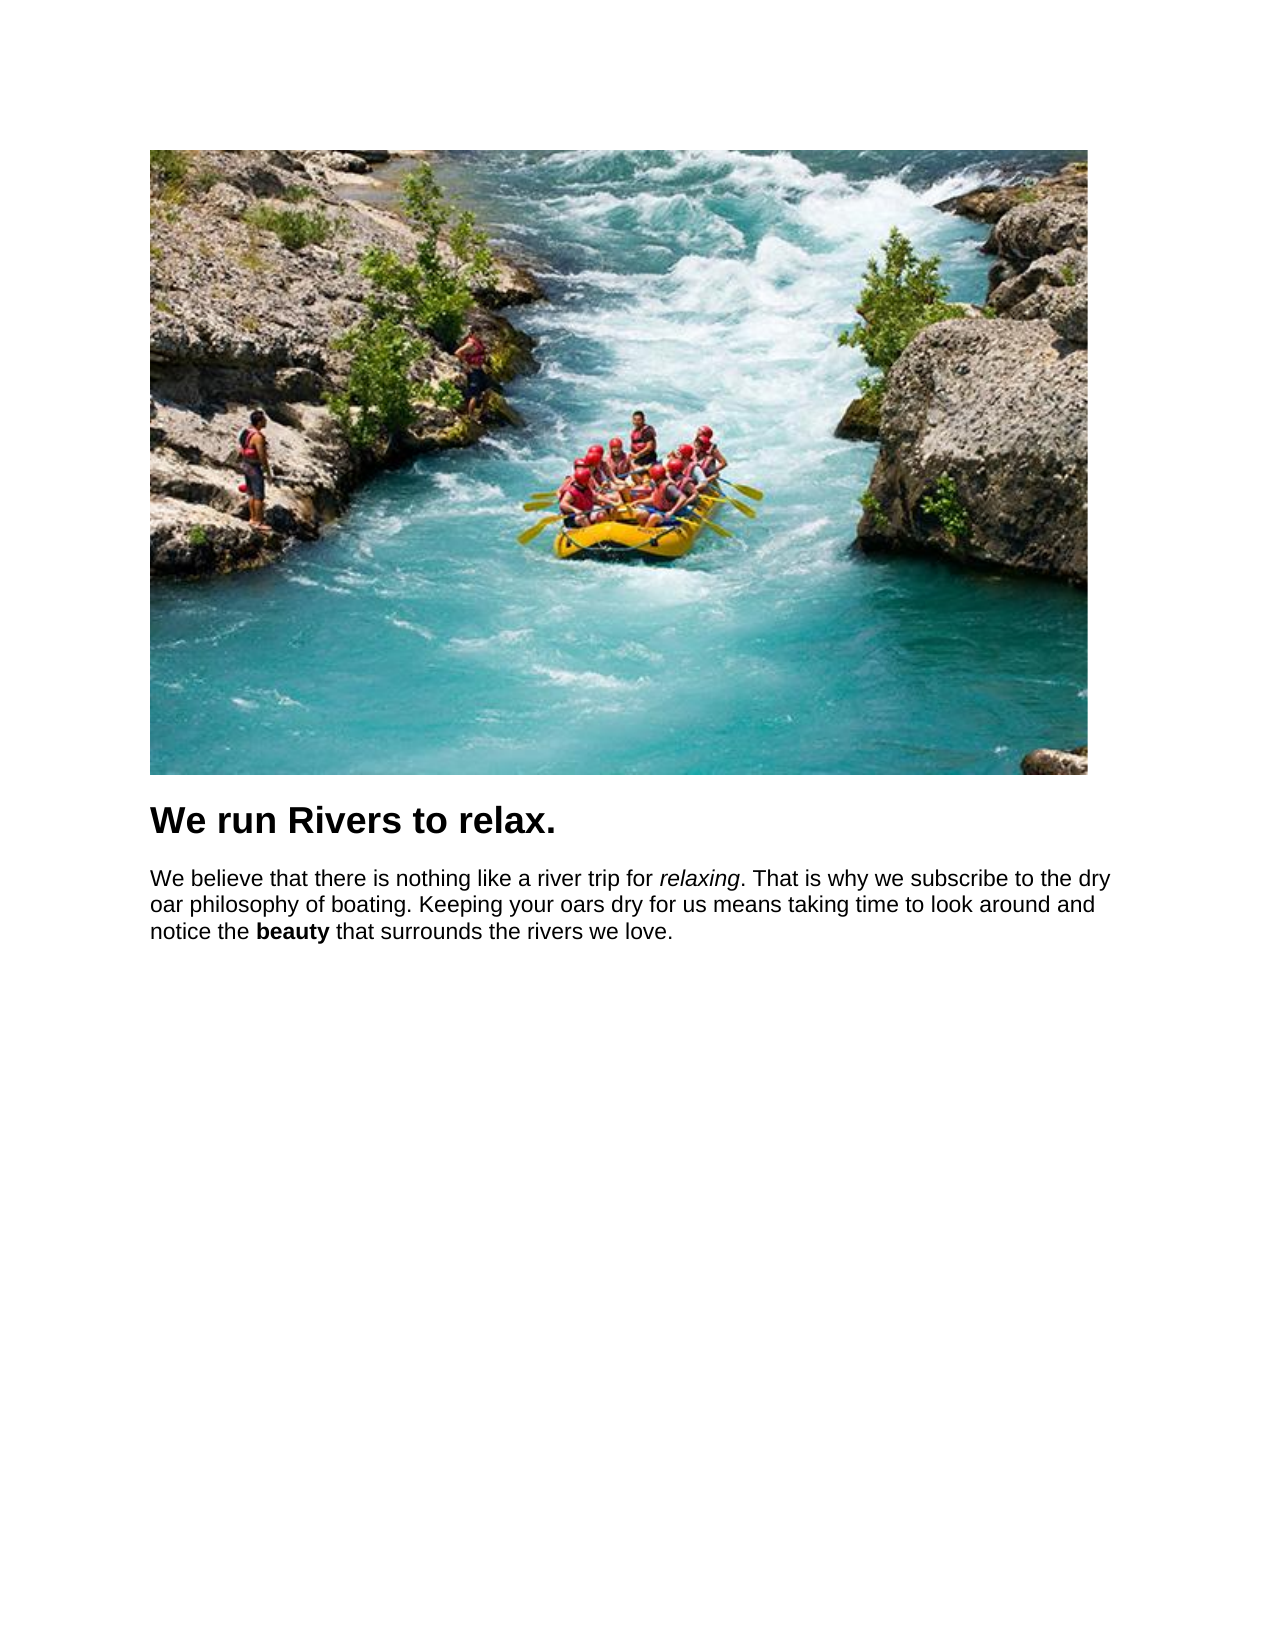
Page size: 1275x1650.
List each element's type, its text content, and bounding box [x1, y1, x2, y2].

text We believe that there is nothing like a river trip for relaxing. That is why we subscribe to the dry oar philosophy of boating. Keeping your oars dry for us means taking time to look around and notice the beauty that surrounds the rivers we love. [150, 865, 1125, 944]
subtitle We run Rivers to relax. [150, 798, 1125, 842]
picture [150, 150, 1088, 775]
